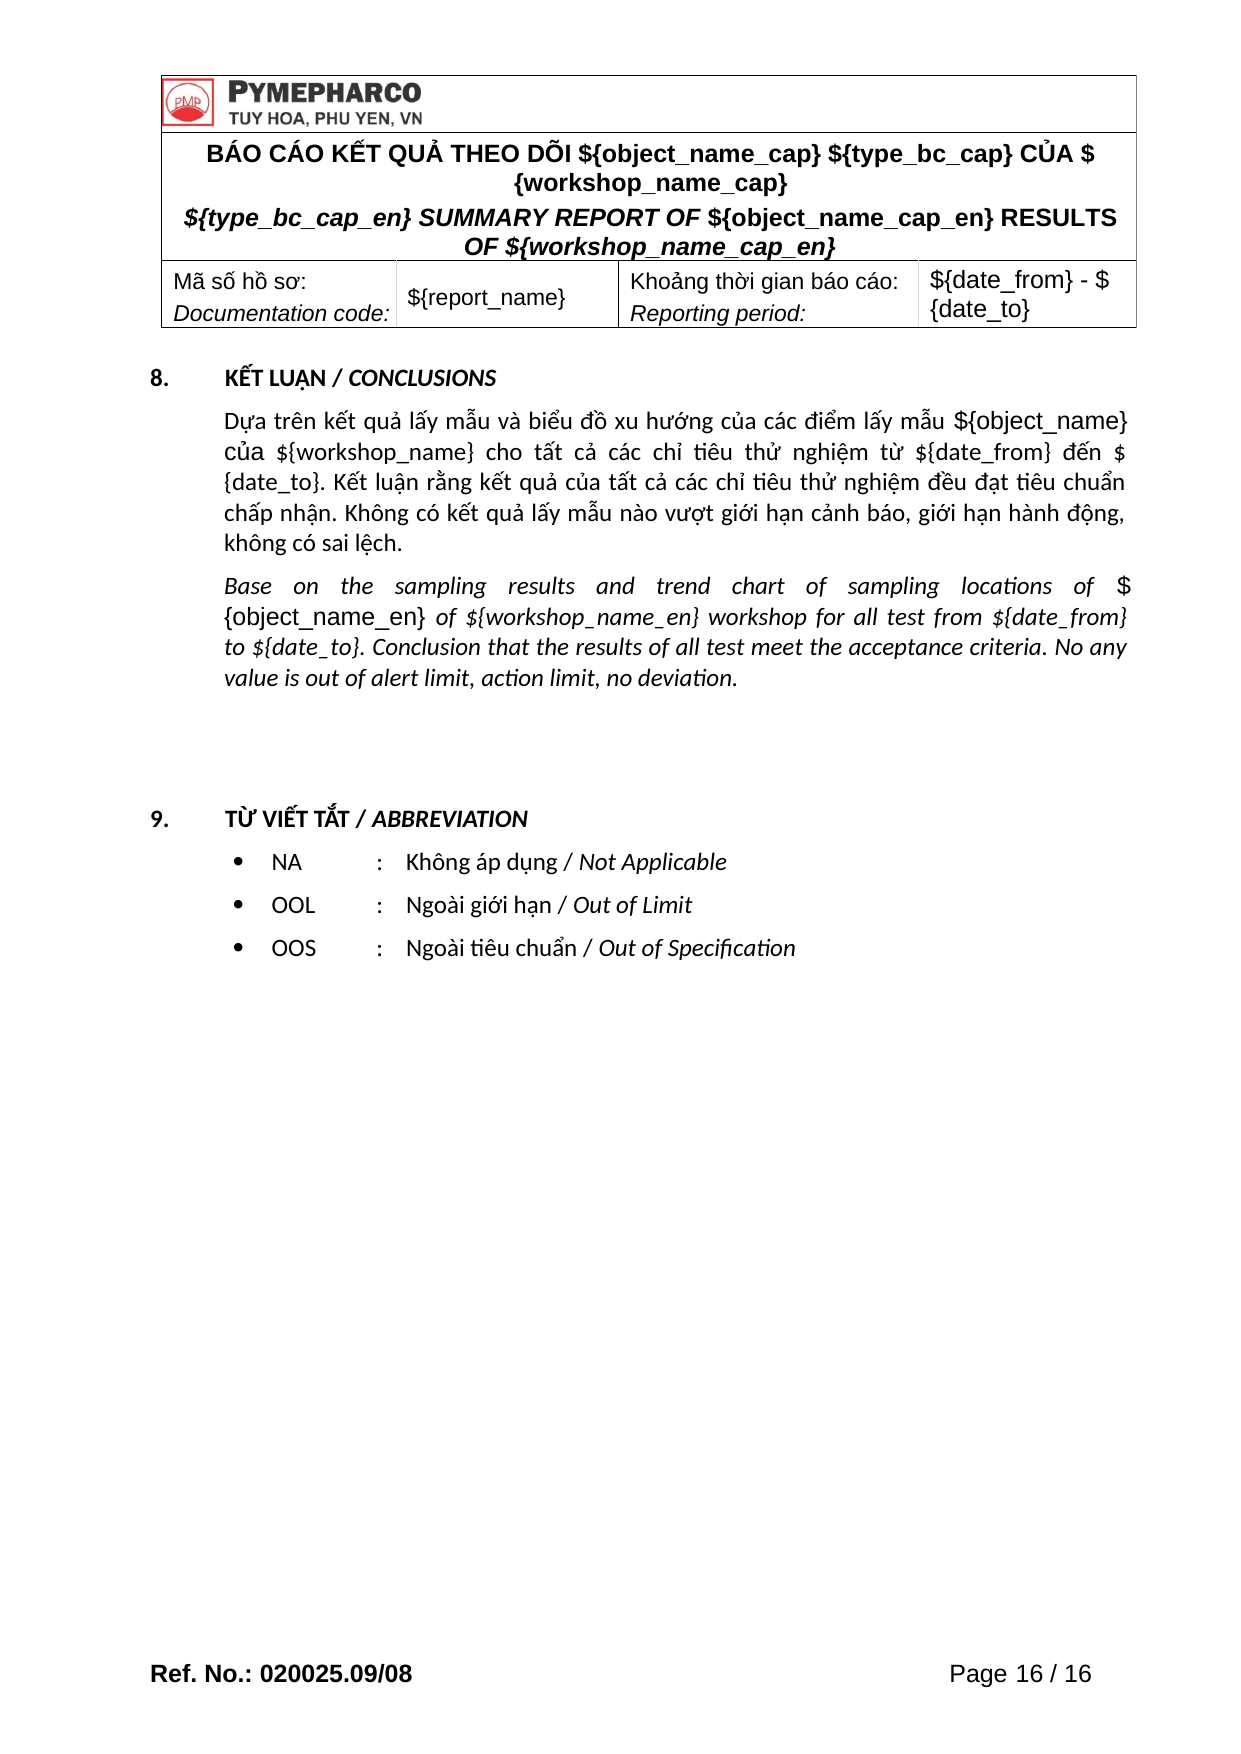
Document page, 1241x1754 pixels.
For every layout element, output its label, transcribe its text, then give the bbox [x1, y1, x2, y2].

table_cell : [365, 883, 394, 926]
table_cell Ngoài tiêu chuẩn / Out of Specification [395, 926, 1127, 969]
table_cell OOL [225, 883, 365, 926]
subtitle KẾT LUẬN / CONCLUSIONS [150, 362, 1131, 393]
table_cell OOS [225, 926, 365, 969]
table_cell : [365, 926, 394, 969]
subtitle TỪ VIẾT TẮT / ABBREVIATION [150, 803, 1131, 834]
table_header NA [225, 840, 365, 883]
table_cell Ngoài giới hạn / Out of Limit [395, 883, 1127, 926]
text Dựa trên kết quả lấy mẫu và biểu đồ xu hướng của các điểm lấy mẫu ${object_name} của ${workshop_name} cho tất cả các chỉ tiêu thử nghiệm từ ${date_from} đến ${date_to}. Kết luận rằng kết quả của tất cả các chỉ tiêu thử nghiệm đều đạt tiêu chuẩn chấp nhận. Không có kết quả lấy mẫu nào vượt giới hạn cảnh báo, giới hạn hành động, không có sai lệch. [224, 405, 1128, 558]
picture [162, 78, 422, 127]
table_header : [365, 840, 394, 883]
table_header Không áp dụng / Not Applicable [395, 840, 1127, 883]
text Base on the sampling results and trend chart of sampling locations of ${object_name_en} of ${workshop_name_en} workshop for all test from ${date_from} to ${date_to}. Conclusion that the results of all test meet the acceptance criteria. No any value is out of alert limit, action limit, no deviation. [224, 570, 1131, 692]
